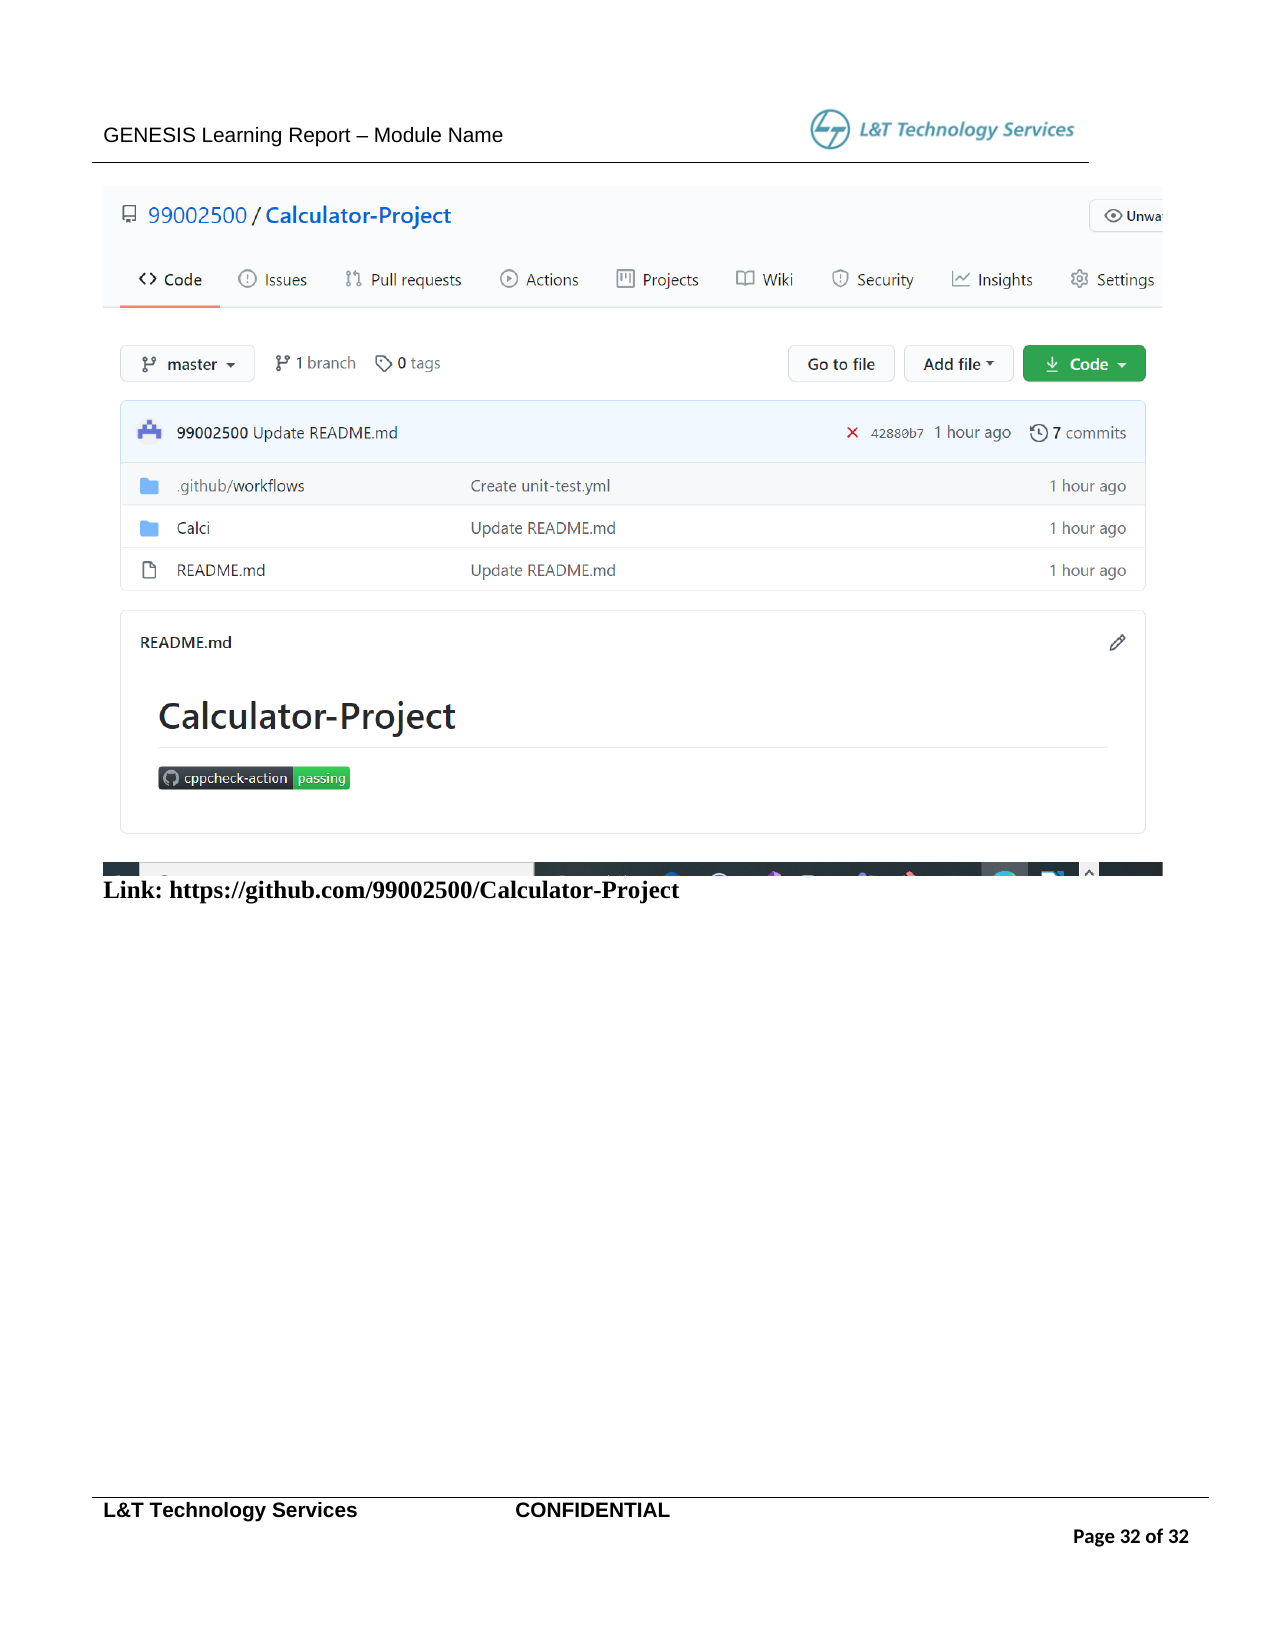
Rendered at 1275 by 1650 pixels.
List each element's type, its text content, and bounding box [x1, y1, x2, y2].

text Link: https://github.com/99002500/Calculator-Project [103, 876, 1162, 904]
picture [103, 186, 1163, 876]
picture [808, 98, 1075, 162]
